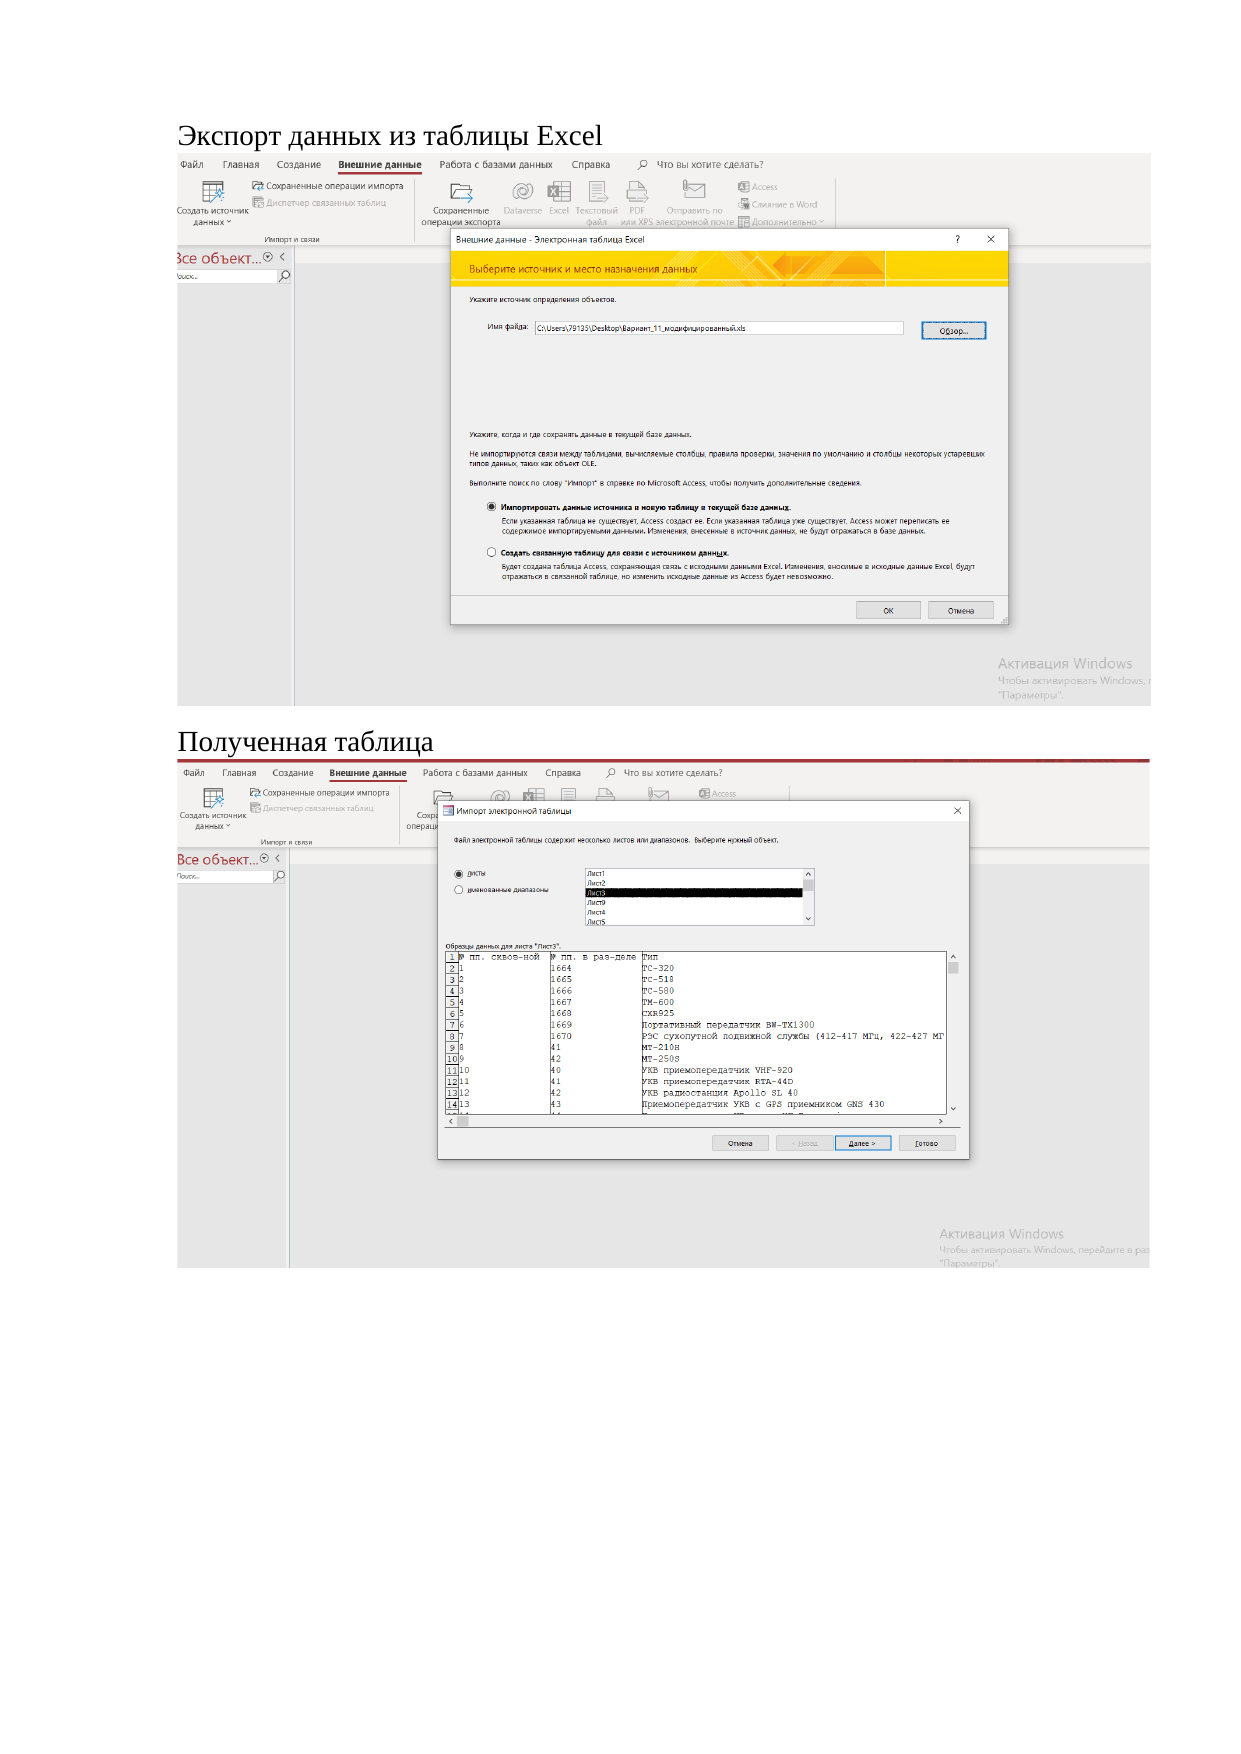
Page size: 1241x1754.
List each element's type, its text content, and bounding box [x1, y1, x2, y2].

picture [177, 153, 1151, 706]
picture [177, 759, 1150, 1268]
